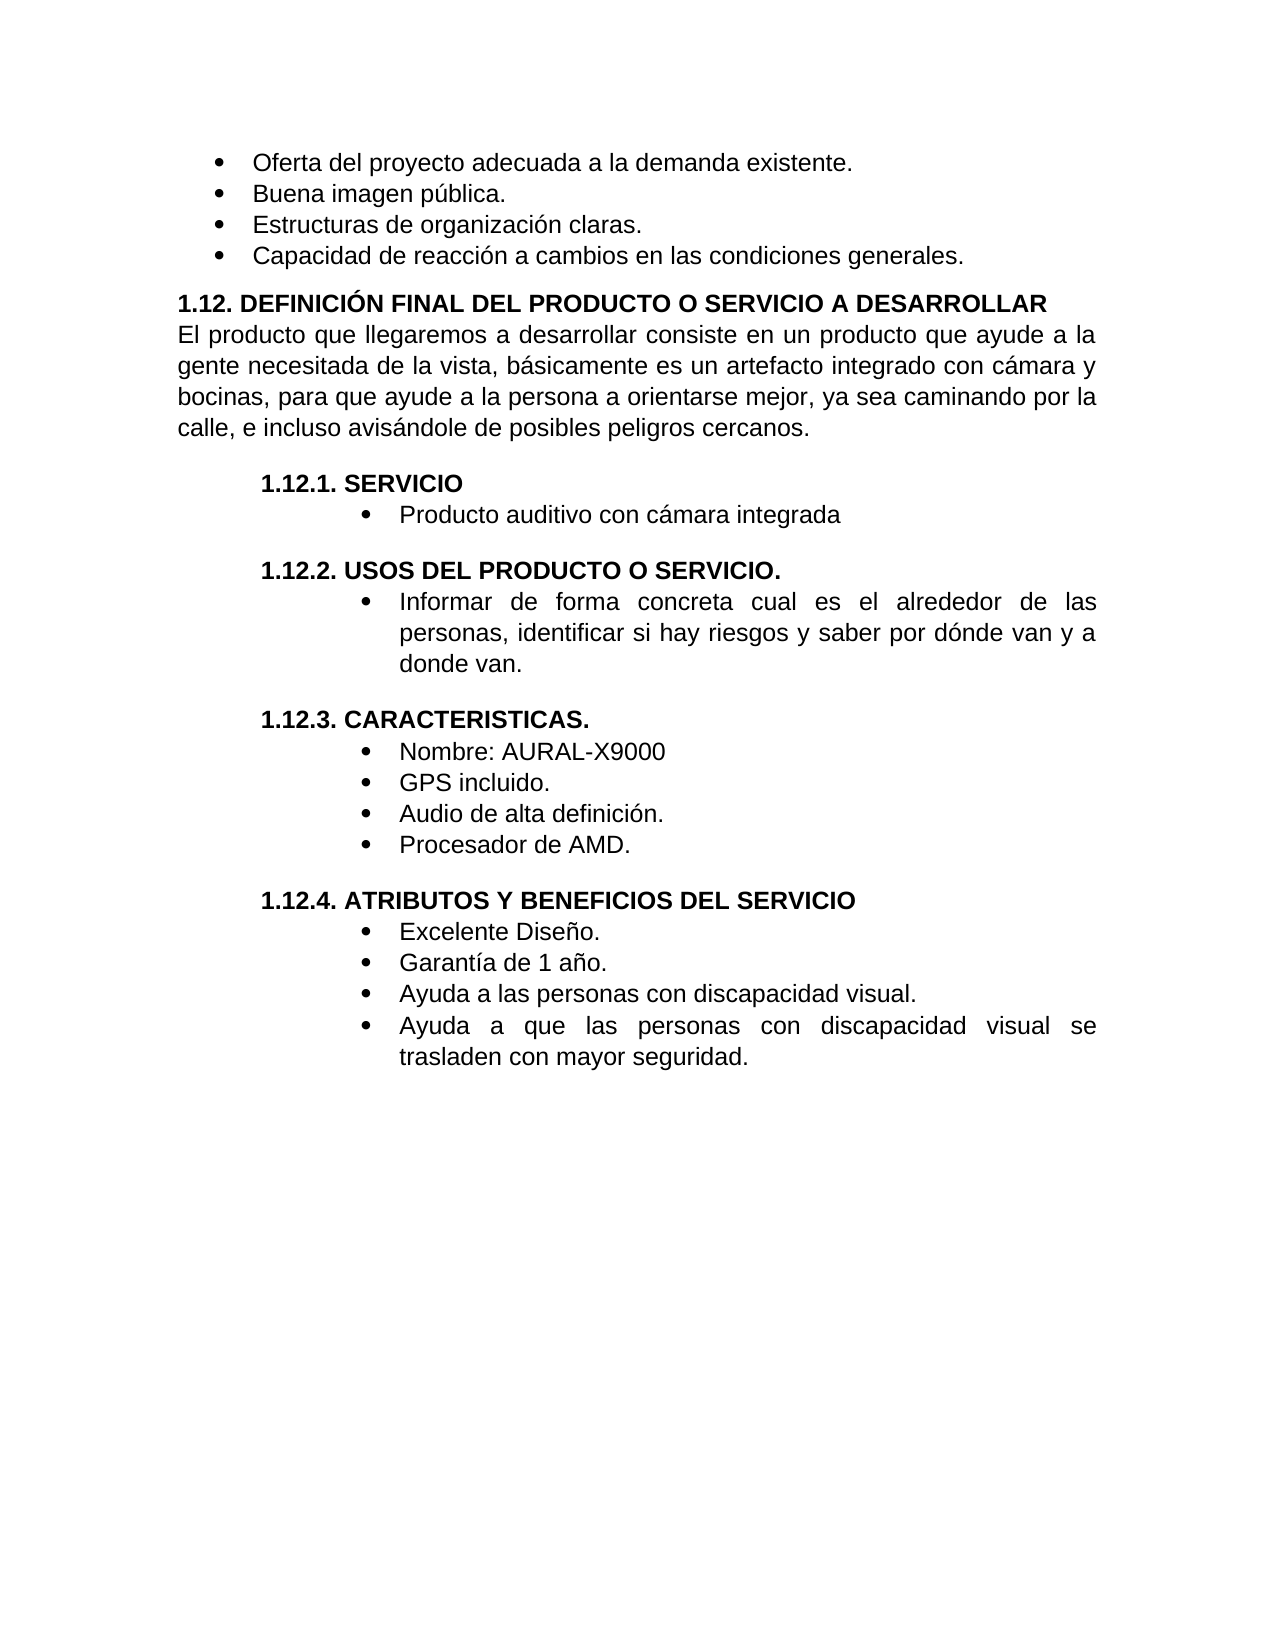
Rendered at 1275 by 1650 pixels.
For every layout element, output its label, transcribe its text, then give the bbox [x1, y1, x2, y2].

subtitle 1.12.1. SERVICIO [177, 469, 1098, 498]
list Garantía de 1 año. [362, 948, 1098, 977]
list Audio de alta definición. [362, 799, 1098, 828]
text El producto que llegaremos a desarrollar consiste en un producto que ayude a la gente necesitada de la vista, básicamente es un artefacto integrado con cámara y bocinas, para que ayude a la persona a orientarse mejor, ya sea caminando por la calle, e incluso avisándole de posibles peligros cercanos. [177, 320, 1098, 442]
list Procesador de AMD. [362, 830, 1098, 859]
list Nombre: AURAL-X9000 [362, 737, 1098, 765]
list Ayuda a las personas con discapacidad visual. [362, 979, 1098, 1008]
list Estructuras de organización claras. [215, 210, 1098, 239]
subtitle 1.12.4. ATRIBUTOS Y BENEFICIOS DEL SERVICIO [177, 886, 1098, 915]
list Ayuda a que las personas con discapacidad visual se trasladen con mayor seguridad. [362, 1011, 1098, 1071]
list Informar de forma concreta cual es el alrededor de las personas, identificar si hay riesgos y saber por dónde van y a donde van. [362, 587, 1098, 678]
subtitle 1.12.3. CARACTERISTICAS. [177, 706, 1098, 734]
list Oferta del proyecto adecuada a la demanda existente. [215, 148, 1098, 176]
list Buena imagen pública. [215, 179, 1098, 208]
list Capacidad de reacción a cambios en las condiciones generales. [215, 241, 1098, 270]
list GPS incluido. [362, 768, 1098, 797]
list Excelente Diseño. [362, 917, 1098, 946]
subtitle 1.12.2. USOS DEL PRODUCTO O SERVICIO. [177, 556, 1098, 585]
subtitle 1.12. DEFINICIÓN FINAL DEL PRODUCTO O SERVICIO A DESARROLLAR [177, 289, 1098, 318]
list Producto auditivo con cámara integrada [362, 500, 1098, 529]
